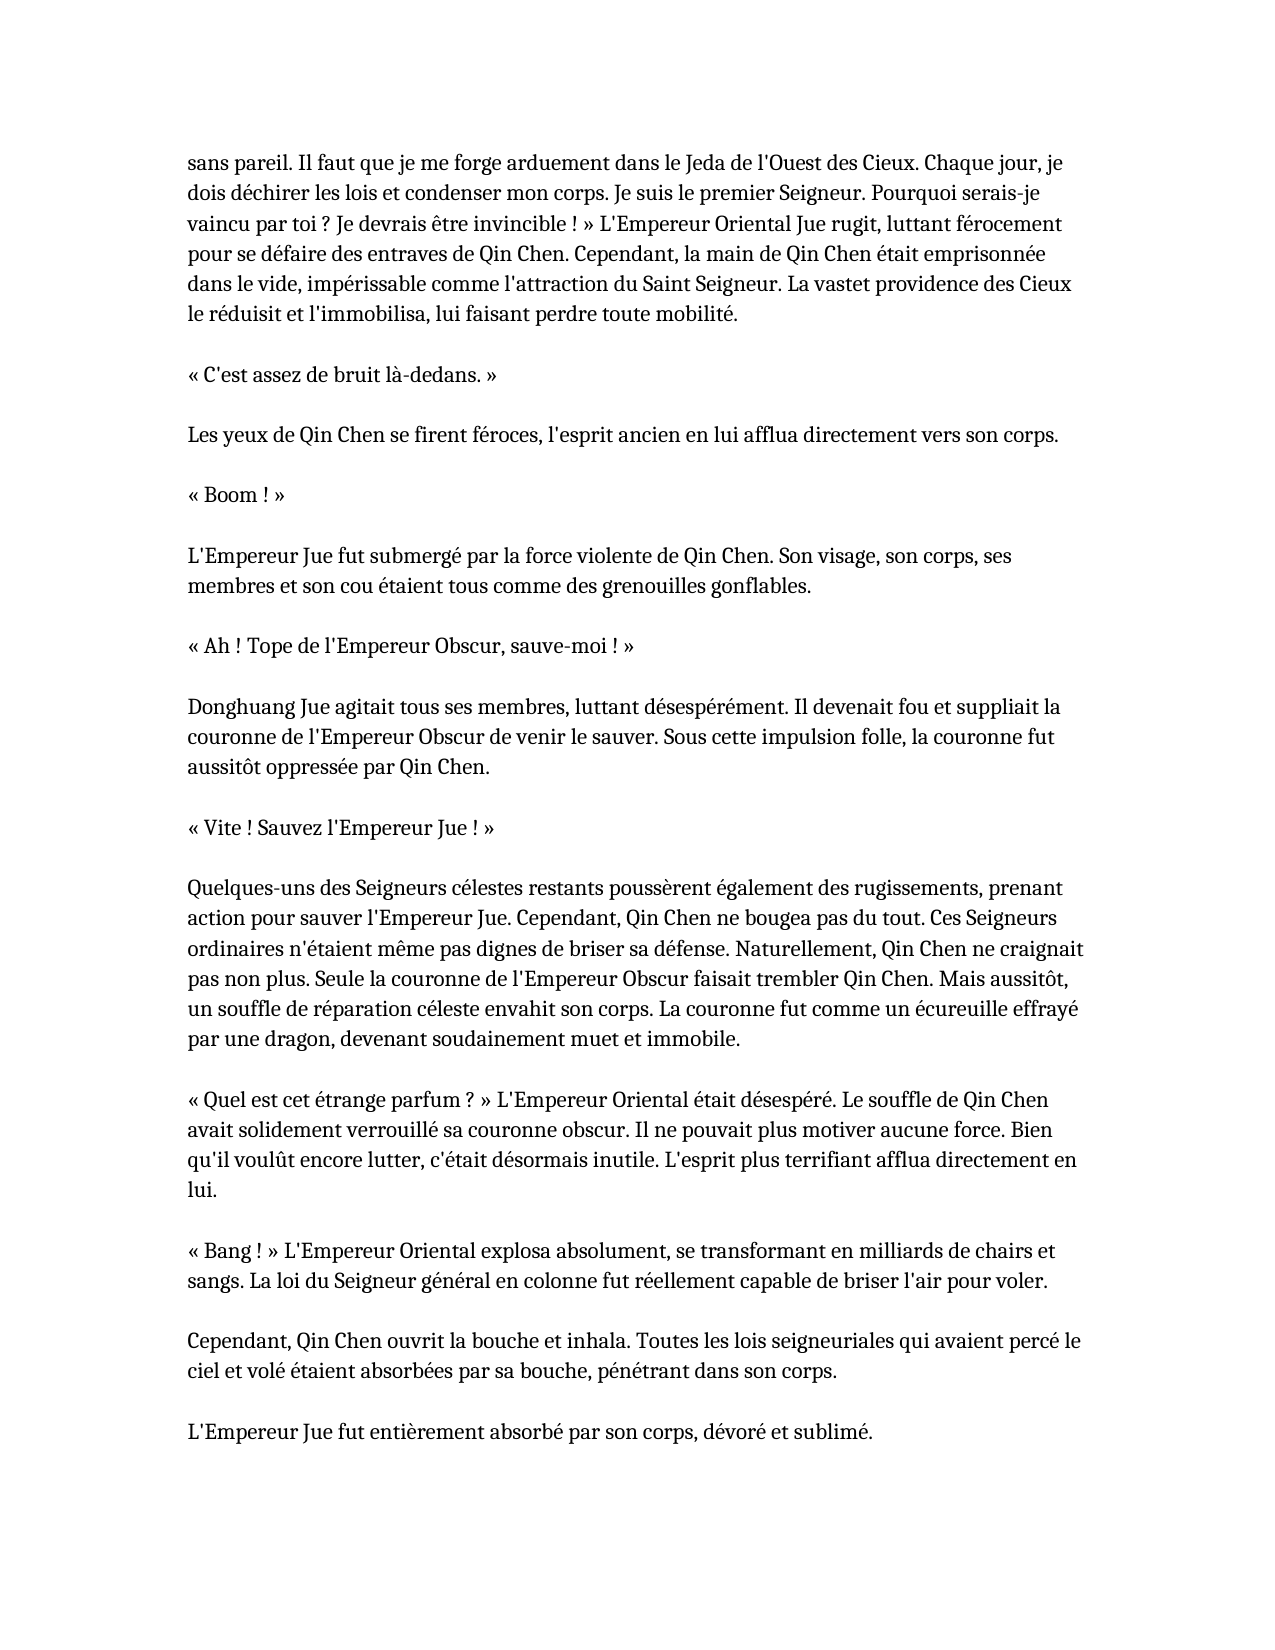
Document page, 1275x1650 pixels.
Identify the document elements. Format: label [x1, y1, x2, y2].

text [187, 150, 1087, 1475]
